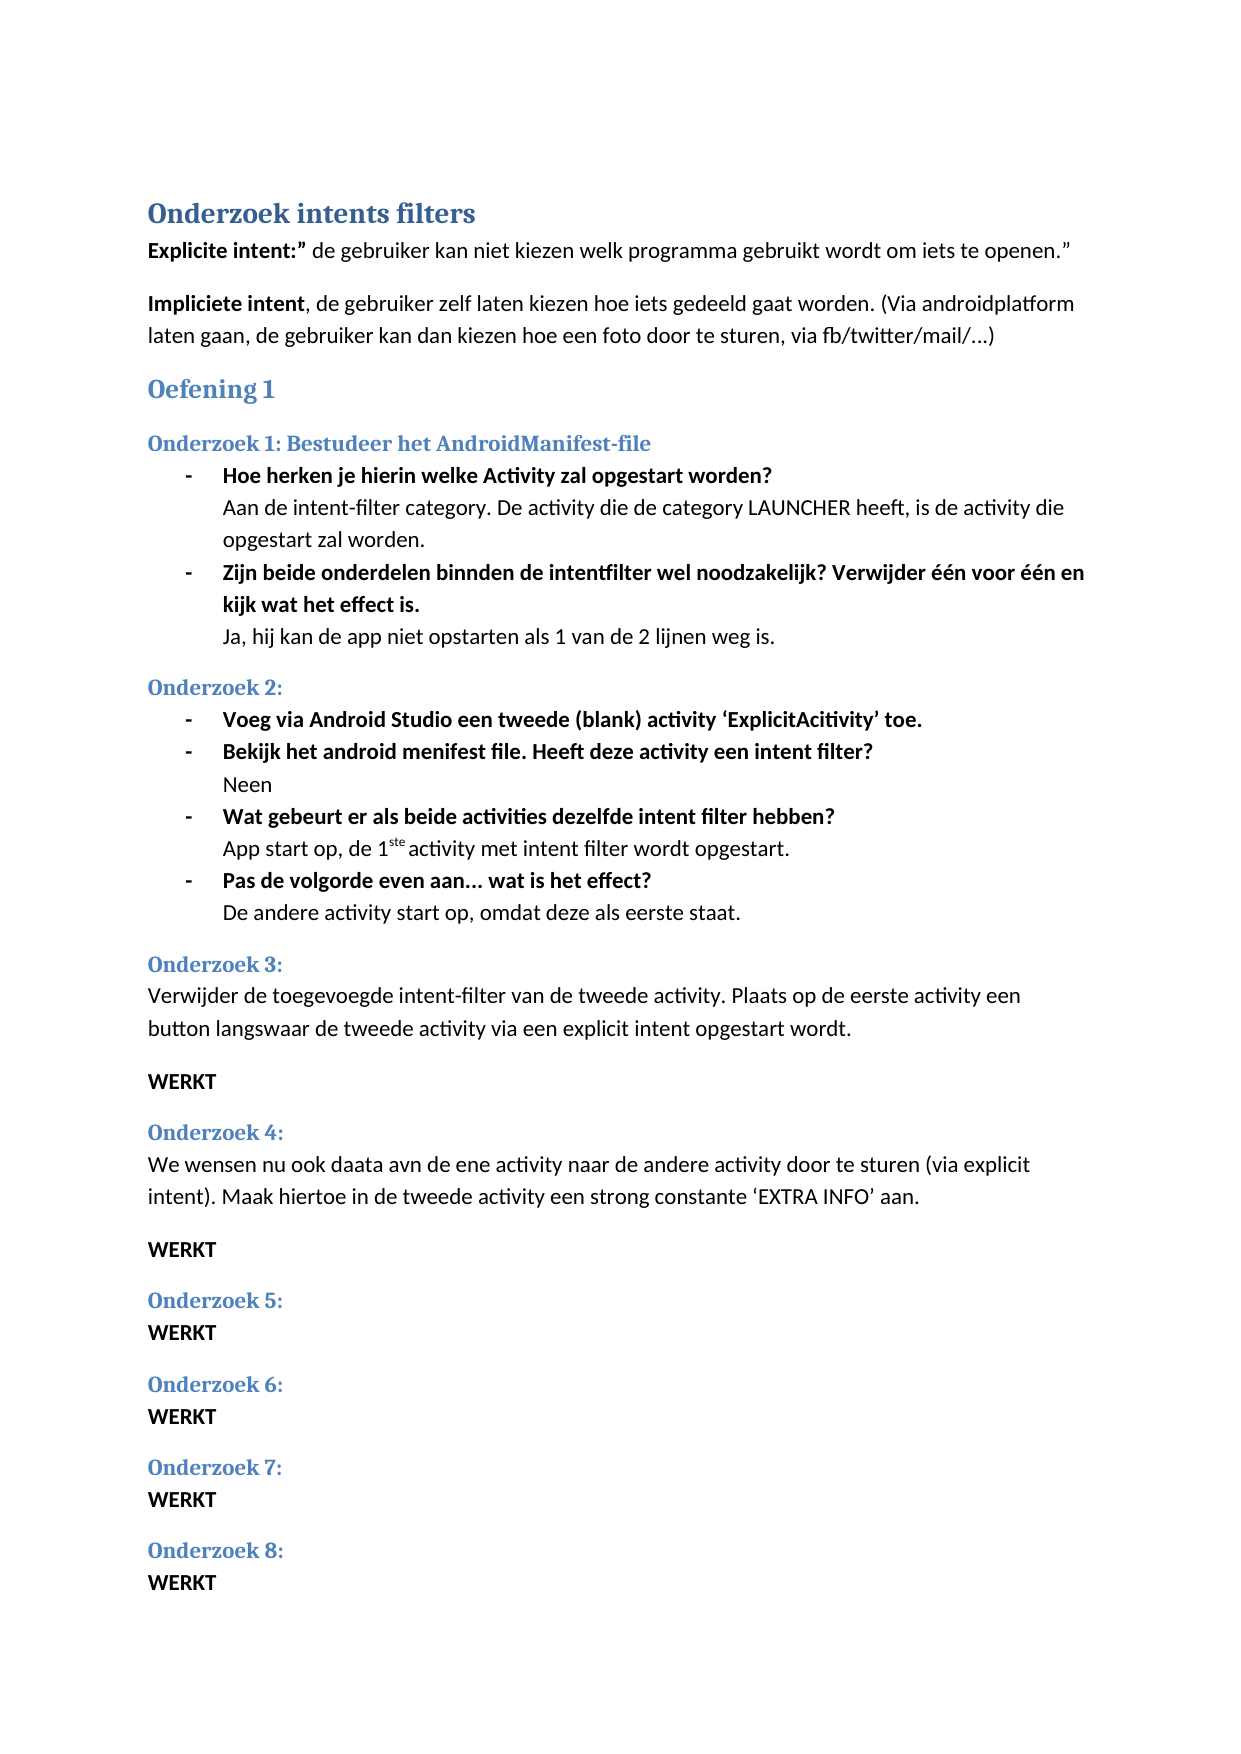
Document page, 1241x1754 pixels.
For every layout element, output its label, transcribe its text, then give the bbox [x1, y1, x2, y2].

subtitle Onderzoek 2: [148, 675, 1093, 701]
list Bekijk het android menifest file. Heeft deze activity een intent filter? Neen [185, 737, 1093, 798]
subtitle Onderzoek 4: [148, 1120, 1093, 1146]
text We wensen nu ook daata avn de ene activity naar de andere activity door te sturen (via explicit intent). Maak hiertoe in de tweede activity een strong constante ‘EXTRA INFO’ aan. [148, 1150, 1093, 1210]
text WERKT [148, 1485, 1093, 1513]
text WERKT [148, 1067, 1093, 1095]
text WERKT [148, 1402, 1093, 1430]
subtitle Onderzoek 7: [148, 1455, 1093, 1481]
list Voeg via Android Studio een tweede (blank) activity ‘ExplicitAcitivity’ toe. [185, 705, 1093, 733]
subtitle Onderzoek 8: [148, 1538, 1093, 1564]
subtitle Oefening 1 [148, 374, 1093, 406]
text WERKT [148, 1235, 1093, 1263]
subtitle Onderzoek 3: [148, 951, 1093, 978]
list Pas de volgorde even aan... wat is het effect? De andere activity start op, omdat deze als eerste staat. [185, 866, 1093, 926]
text Explicite intent:” de gebruiker kan niet kiezen welk programma gebruikt wordt om iets te openen.” [148, 236, 1093, 264]
list Wat gebeurt er als beide activities dezelfde intent filter hebben? App start op, de 1ste activity met intent filter wordt opgestart. [185, 802, 1093, 862]
subtitle Onderzoek 6: [148, 1372, 1093, 1398]
subtitle Onderzoek 5: [148, 1288, 1093, 1315]
text WERKT [148, 1318, 1093, 1347]
text WERKT [148, 1568, 1093, 1596]
list Zijn beide onderdelen binnden de intentfilter wel noodzakelijk? Verwijder één voor één en kijk wat het effect is. Ja, hij kan de app niet opstarten als 1 van de 2 lijnen weg is. [185, 558, 1093, 650]
subtitle Onderzoek intents filters [148, 198, 1093, 231]
subtitle Onderzoek 1: Bestudeer het AndroidManifest-file [148, 431, 1093, 457]
text Impliciete intent, de gebruiker zelf laten kiezen hoe iets gedeeld gaat worden. (Via androidplatform laten gaan, de gebruiker kan dan kiezen hoe een foto door te sturen, via fb/twitter/mail/...) [148, 289, 1093, 349]
list Hoe herken je hierin welke Activity zal opgestart worden? Aan de intent-filter category. De activity die de category LAUNCHER heeft, is de activity die opgestart zal worden. [185, 461, 1093, 553]
text Verwijder de toegevoegde intent-filter van de tweede activity. Plaats op de eerste activity een button langswaar de tweede activity via een explicit intent opgestart wordt. [148, 982, 1093, 1042]
